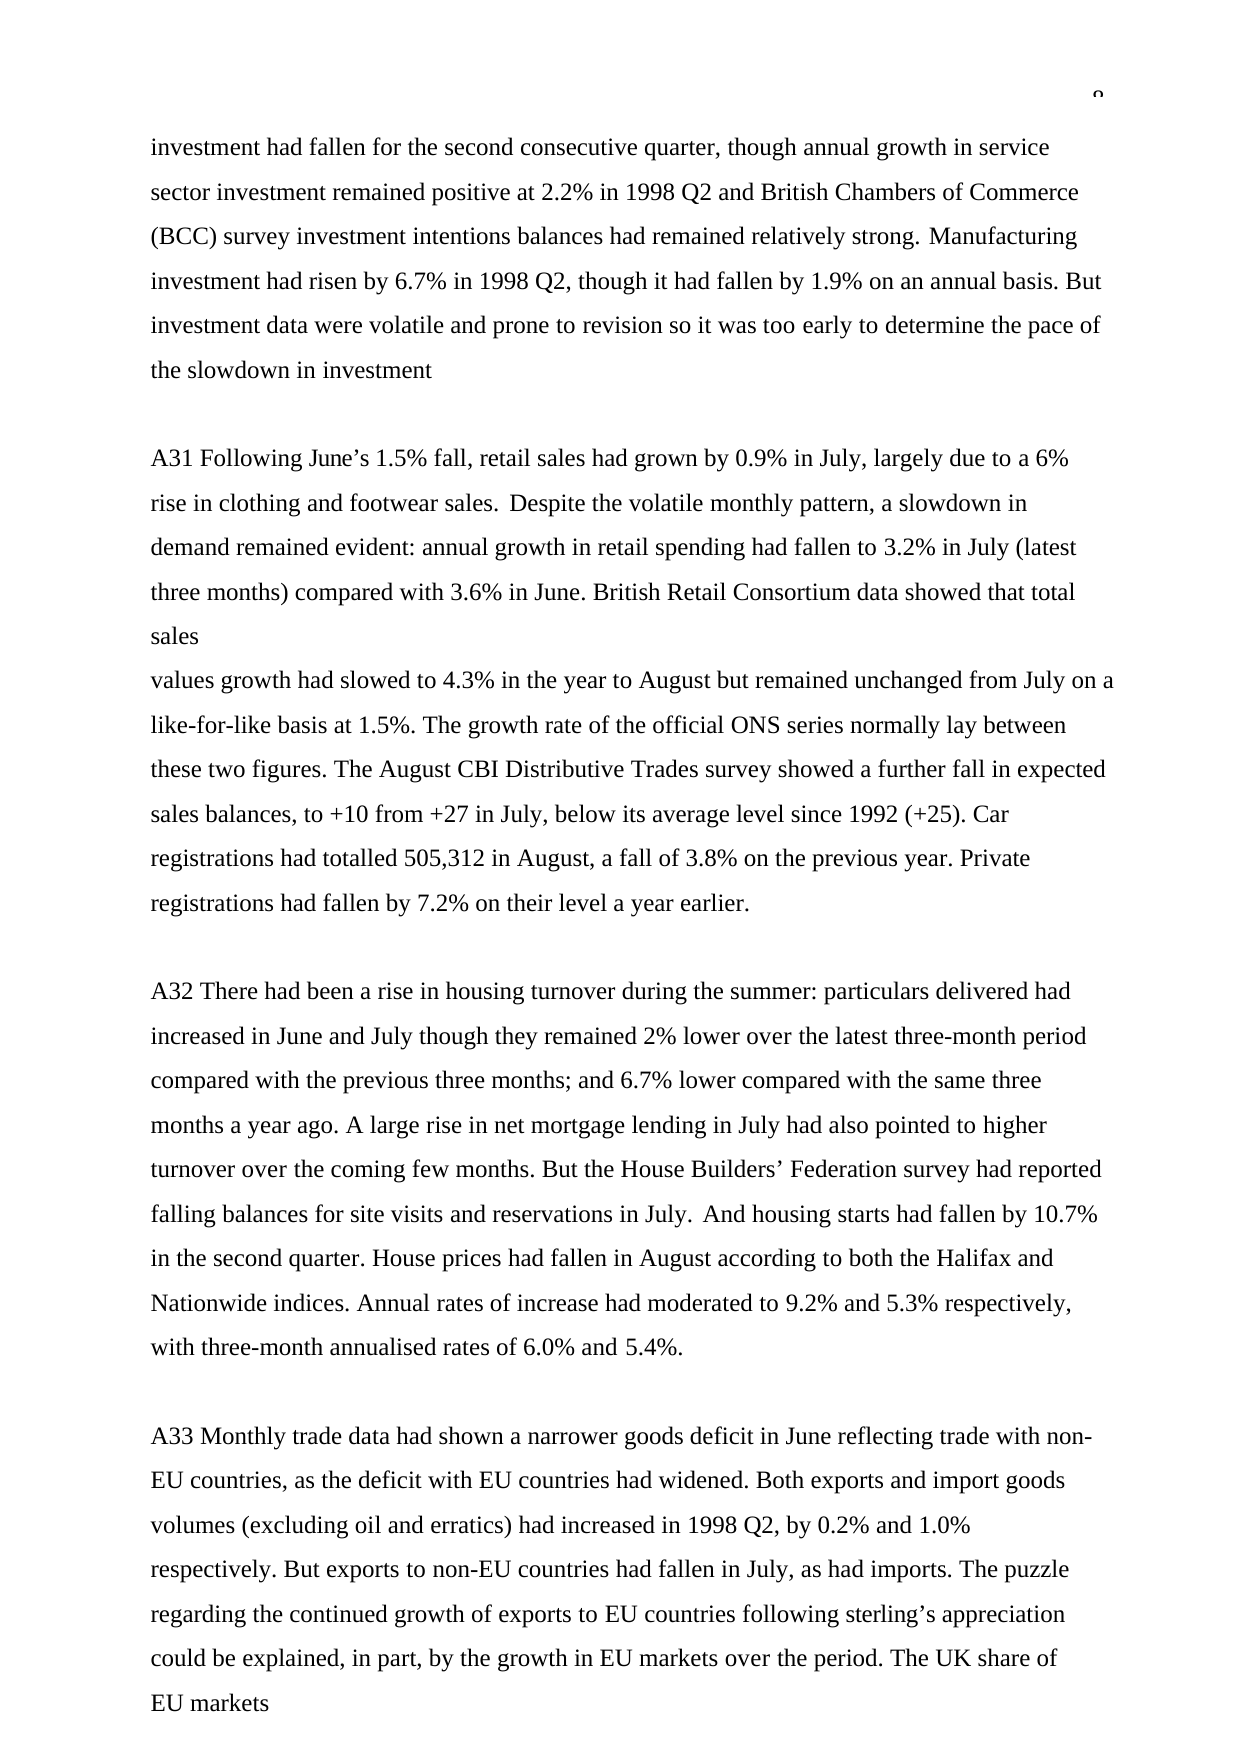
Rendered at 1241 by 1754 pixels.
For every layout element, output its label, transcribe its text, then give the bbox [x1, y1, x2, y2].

text A31 Following June’s 1.5% fall, retail sales had grown by 0.9% in July, largely due to a 6% rise in clothing and footwear sales. Despite the volatile monthly pattern, a slowdown in demand remained evident: annual growth in retail spending had fallen to 3.2% in July (latest three months) compared with 3.6% in June. British Retail Consortium data showed that total sales [150, 443, 1099, 650]
text values growth had slowed to 4.3% in the year to August but remained unchanged from July on a like-for-like basis at 1.5%. The growth rate of the official ONS series normally lay between these two figures. The August CBI Distributive Trades survey showed a further fall in expected sales balances, to +10 from +27 in July, below its average level since 1992 (+25). Car registrations had totalled 505,312 in August, a fall of 3.8% on the previous year. Private registrations had fallen by 7.2% on their level a year earlier. [150, 666, 1116, 917]
text investment had fallen for the second consecutive quarter, though annual growth in service sector investment remained positive at 2.2% in 1998 Q2 and British Chambers of Commerce (BCC) survey investment intentions balances had remained relatively strong. Manufacturing investment had risen by 6.7% in 1998 Q2, though it had fallen by 1.9% on an annual basis. But investment data were volatile and prone to revision so it was too early to determine the pace of the slowdown in investment [150, 132, 1107, 383]
text A33 Monthly trade data had shown a narrower goods deficit in June reflecting trade with non- EU countries, as the deficit with EU countries had widened. Both exports and import goods volumes (excluding oil and erratics) had increased in 1998 Q2, by 0.2% and 1.0% respectively. But exports to non-EU countries had fallen in July, as had imports. The puzzle regarding the continued growth of exports to EU countries following sterling’s appreciation could be explained, in part, by the growth in EU markets over the period. The UK share of EU markets [150, 1421, 1093, 1716]
text A32 There had been a rise in housing turnover during the summer: particulars delivered had increased in June and July though they remained 2% lower over the latest three-month period compared with the previous three months; and 6.7% lower compared with the same three months a year ago. A large rise in net mortgage lending in July had also pointed to higher turnover over the coming few months. But the House Builders’ Federation survey had reported falling balances for site visits and reservations in July. And housing starts had fallen by 10.7% in the second quarter. House prices had fallen in August according to both the Halifax and Nationwide indices. Annual rates of increase had moderated to 9.2% and 5.3% respectively, with three-month annualised rates of 6.0% and 5.4%. [150, 976, 1105, 1361]
